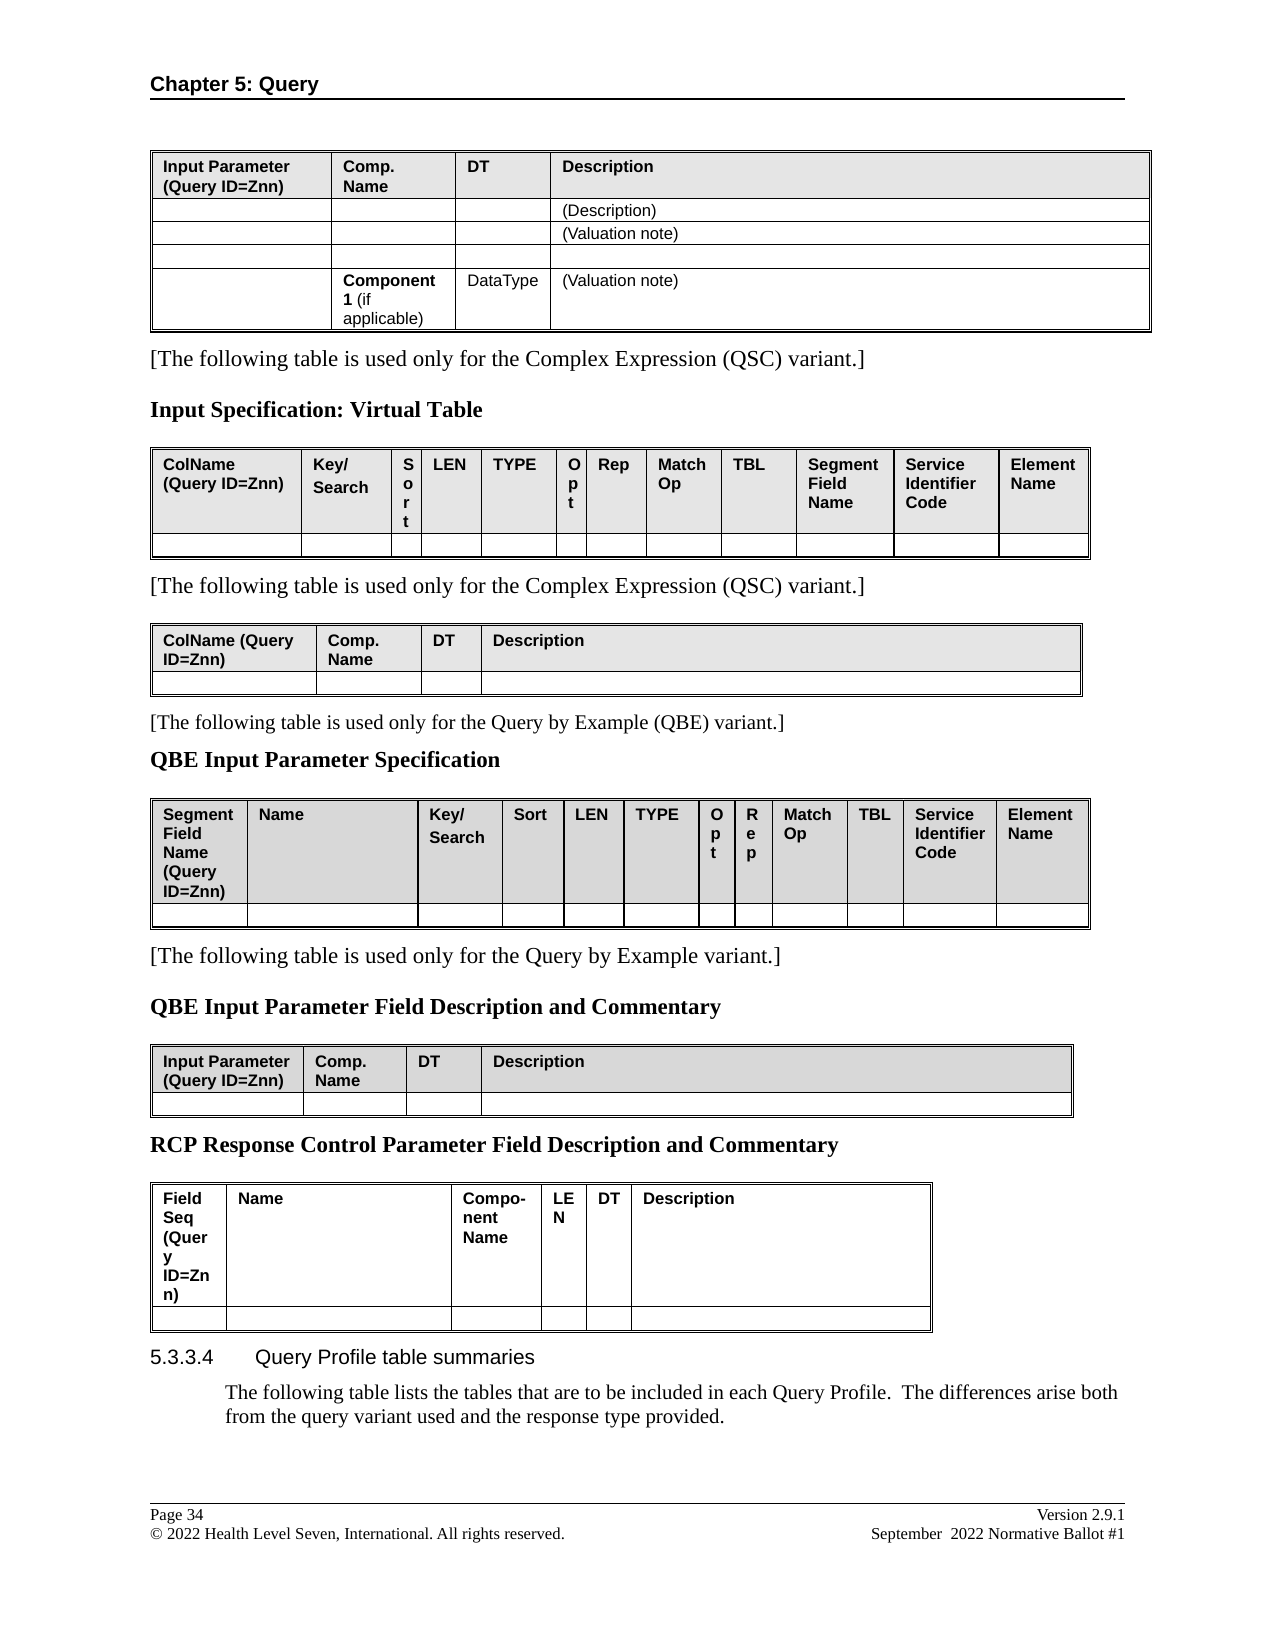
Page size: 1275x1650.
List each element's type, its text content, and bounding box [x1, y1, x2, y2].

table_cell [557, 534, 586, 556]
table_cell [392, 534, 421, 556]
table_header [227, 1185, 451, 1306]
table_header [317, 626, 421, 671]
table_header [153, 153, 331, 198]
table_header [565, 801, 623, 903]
text RCP Response Control Parameter Field Description and Commentary [150, 1131, 1125, 1157]
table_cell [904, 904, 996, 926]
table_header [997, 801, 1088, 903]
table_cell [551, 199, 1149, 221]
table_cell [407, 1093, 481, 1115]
text [The following table is used only for the Complex Expression (QSC) variant.] [150, 345, 1125, 371]
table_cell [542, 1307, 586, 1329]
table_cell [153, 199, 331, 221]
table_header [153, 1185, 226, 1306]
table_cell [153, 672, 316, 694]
text Input Specification: Virtual Table [150, 396, 1125, 422]
text The following table lists the tables that are to be included in each Query Profile. The differences arise both from the query variant used and the response type provided. [225, 1379, 1125, 1428]
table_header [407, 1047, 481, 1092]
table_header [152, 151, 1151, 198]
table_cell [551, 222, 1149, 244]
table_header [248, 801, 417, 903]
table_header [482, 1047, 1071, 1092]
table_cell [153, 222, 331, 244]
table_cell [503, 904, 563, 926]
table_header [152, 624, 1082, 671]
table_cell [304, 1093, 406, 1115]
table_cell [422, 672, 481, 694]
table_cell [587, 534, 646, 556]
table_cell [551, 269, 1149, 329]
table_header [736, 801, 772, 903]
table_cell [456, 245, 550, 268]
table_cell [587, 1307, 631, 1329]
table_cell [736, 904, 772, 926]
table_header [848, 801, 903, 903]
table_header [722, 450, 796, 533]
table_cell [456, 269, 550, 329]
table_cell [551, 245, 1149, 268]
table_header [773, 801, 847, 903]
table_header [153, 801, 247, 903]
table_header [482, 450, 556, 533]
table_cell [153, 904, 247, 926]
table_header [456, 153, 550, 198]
text QBE Input Parameter Field Description and Commentary [150, 993, 1125, 1019]
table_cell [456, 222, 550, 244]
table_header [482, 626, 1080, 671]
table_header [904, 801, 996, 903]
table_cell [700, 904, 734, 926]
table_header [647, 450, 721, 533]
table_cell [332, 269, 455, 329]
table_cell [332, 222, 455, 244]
subtitle Query Profile table summaries [150, 1345, 1125, 1369]
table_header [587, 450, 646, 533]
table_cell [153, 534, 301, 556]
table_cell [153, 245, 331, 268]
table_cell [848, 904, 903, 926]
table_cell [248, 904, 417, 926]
text [The following table is used only for the Query by Example (QBE) variant.] [150, 710, 1125, 734]
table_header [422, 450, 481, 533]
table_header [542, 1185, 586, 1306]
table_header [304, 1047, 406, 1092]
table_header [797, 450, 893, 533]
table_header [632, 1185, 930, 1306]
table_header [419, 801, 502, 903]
text [The following table is used only for the Complex Expression (QSC) variant.] [150, 572, 1125, 598]
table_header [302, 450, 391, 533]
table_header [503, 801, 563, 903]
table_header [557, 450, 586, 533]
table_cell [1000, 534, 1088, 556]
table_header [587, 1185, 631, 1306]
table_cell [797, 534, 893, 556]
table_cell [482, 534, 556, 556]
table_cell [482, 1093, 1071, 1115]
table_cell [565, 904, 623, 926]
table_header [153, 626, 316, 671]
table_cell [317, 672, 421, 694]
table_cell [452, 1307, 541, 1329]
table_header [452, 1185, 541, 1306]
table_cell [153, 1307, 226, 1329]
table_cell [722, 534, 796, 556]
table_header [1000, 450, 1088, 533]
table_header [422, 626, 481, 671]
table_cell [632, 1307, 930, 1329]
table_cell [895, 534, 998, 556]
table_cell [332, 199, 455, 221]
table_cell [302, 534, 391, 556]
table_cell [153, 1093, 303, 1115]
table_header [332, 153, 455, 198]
text QBE Input Parameter Specification [150, 746, 1125, 773]
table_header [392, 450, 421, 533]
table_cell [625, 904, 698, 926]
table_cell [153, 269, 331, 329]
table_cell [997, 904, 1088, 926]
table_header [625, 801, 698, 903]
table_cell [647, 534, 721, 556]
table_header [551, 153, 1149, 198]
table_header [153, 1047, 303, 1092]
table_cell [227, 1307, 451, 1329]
text [The following table is used only for the Query by Example variant.] [150, 942, 1125, 968]
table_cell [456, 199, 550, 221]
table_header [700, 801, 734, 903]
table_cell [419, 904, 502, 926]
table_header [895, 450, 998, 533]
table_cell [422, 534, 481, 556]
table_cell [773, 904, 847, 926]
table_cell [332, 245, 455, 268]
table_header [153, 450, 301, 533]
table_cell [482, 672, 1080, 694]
